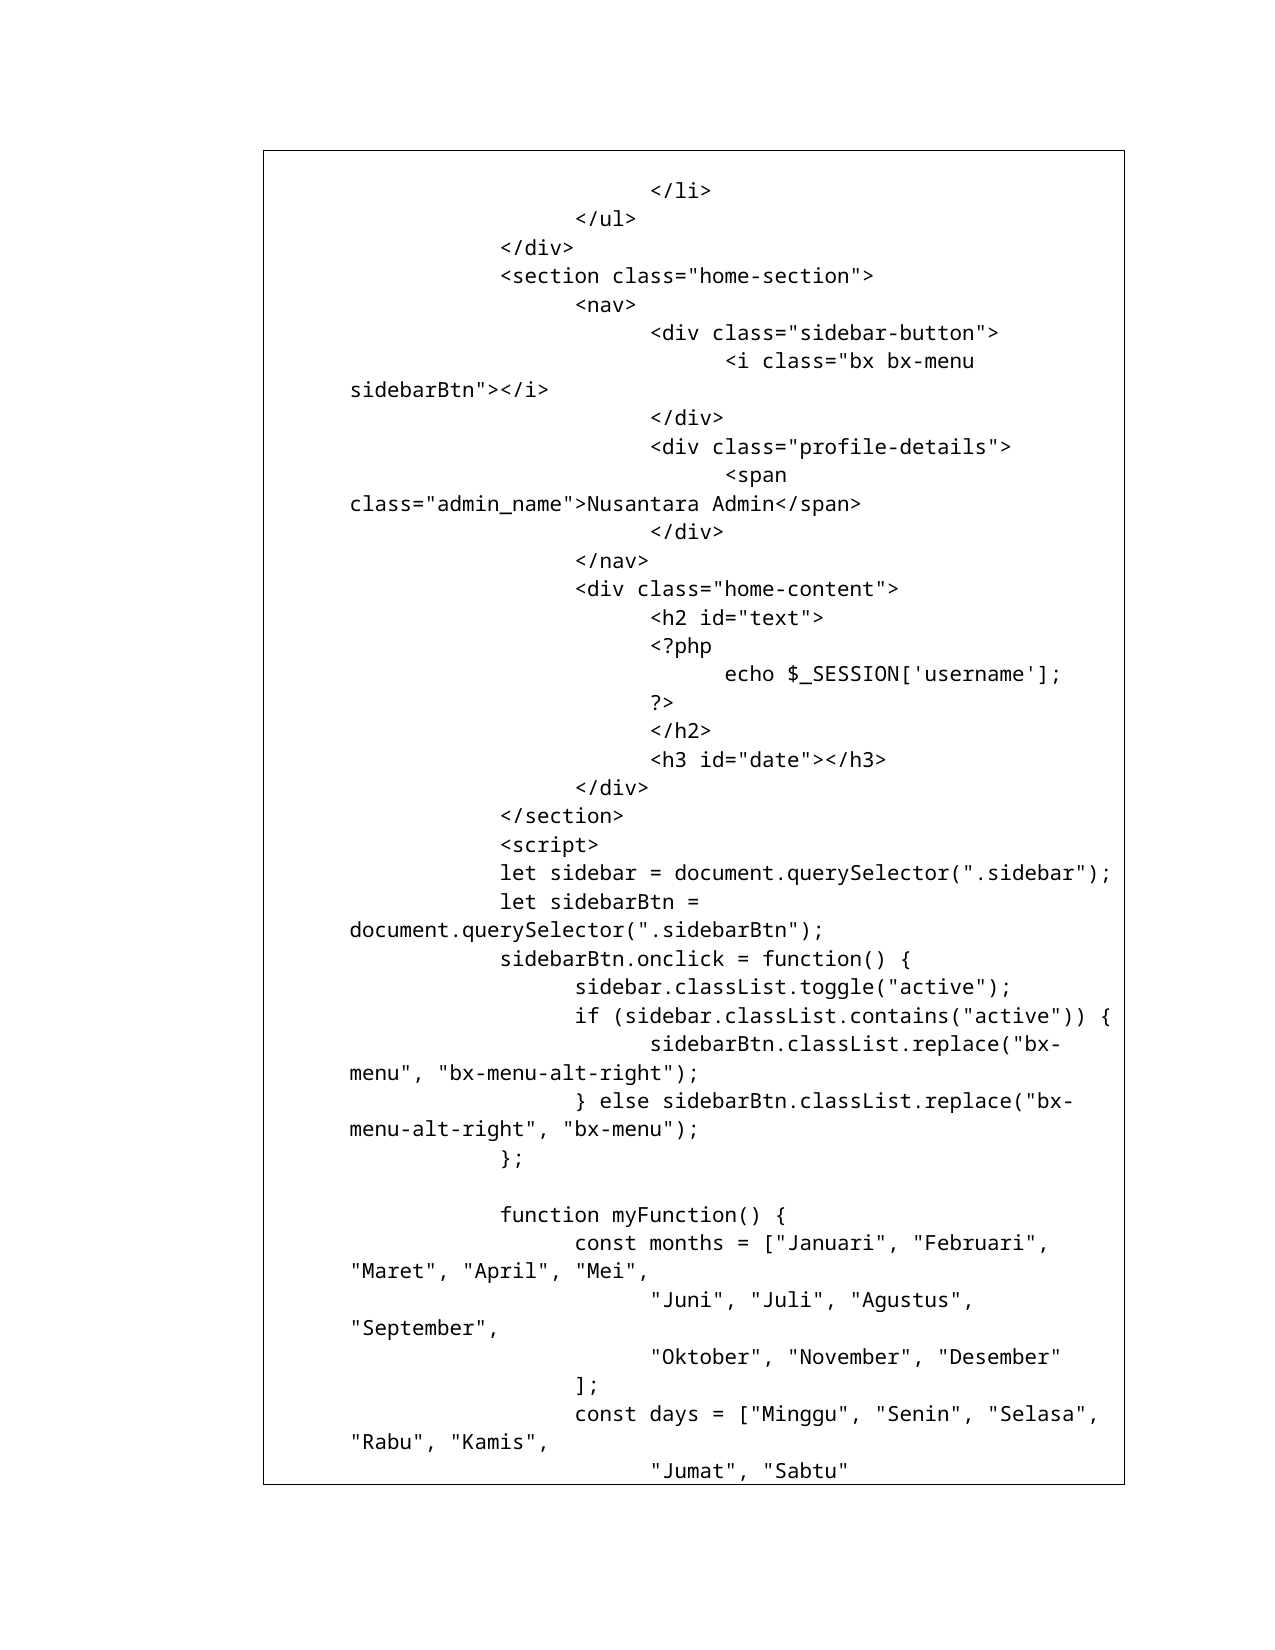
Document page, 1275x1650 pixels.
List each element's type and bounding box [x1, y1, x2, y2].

table_header [264, 151, 1124, 1484]
